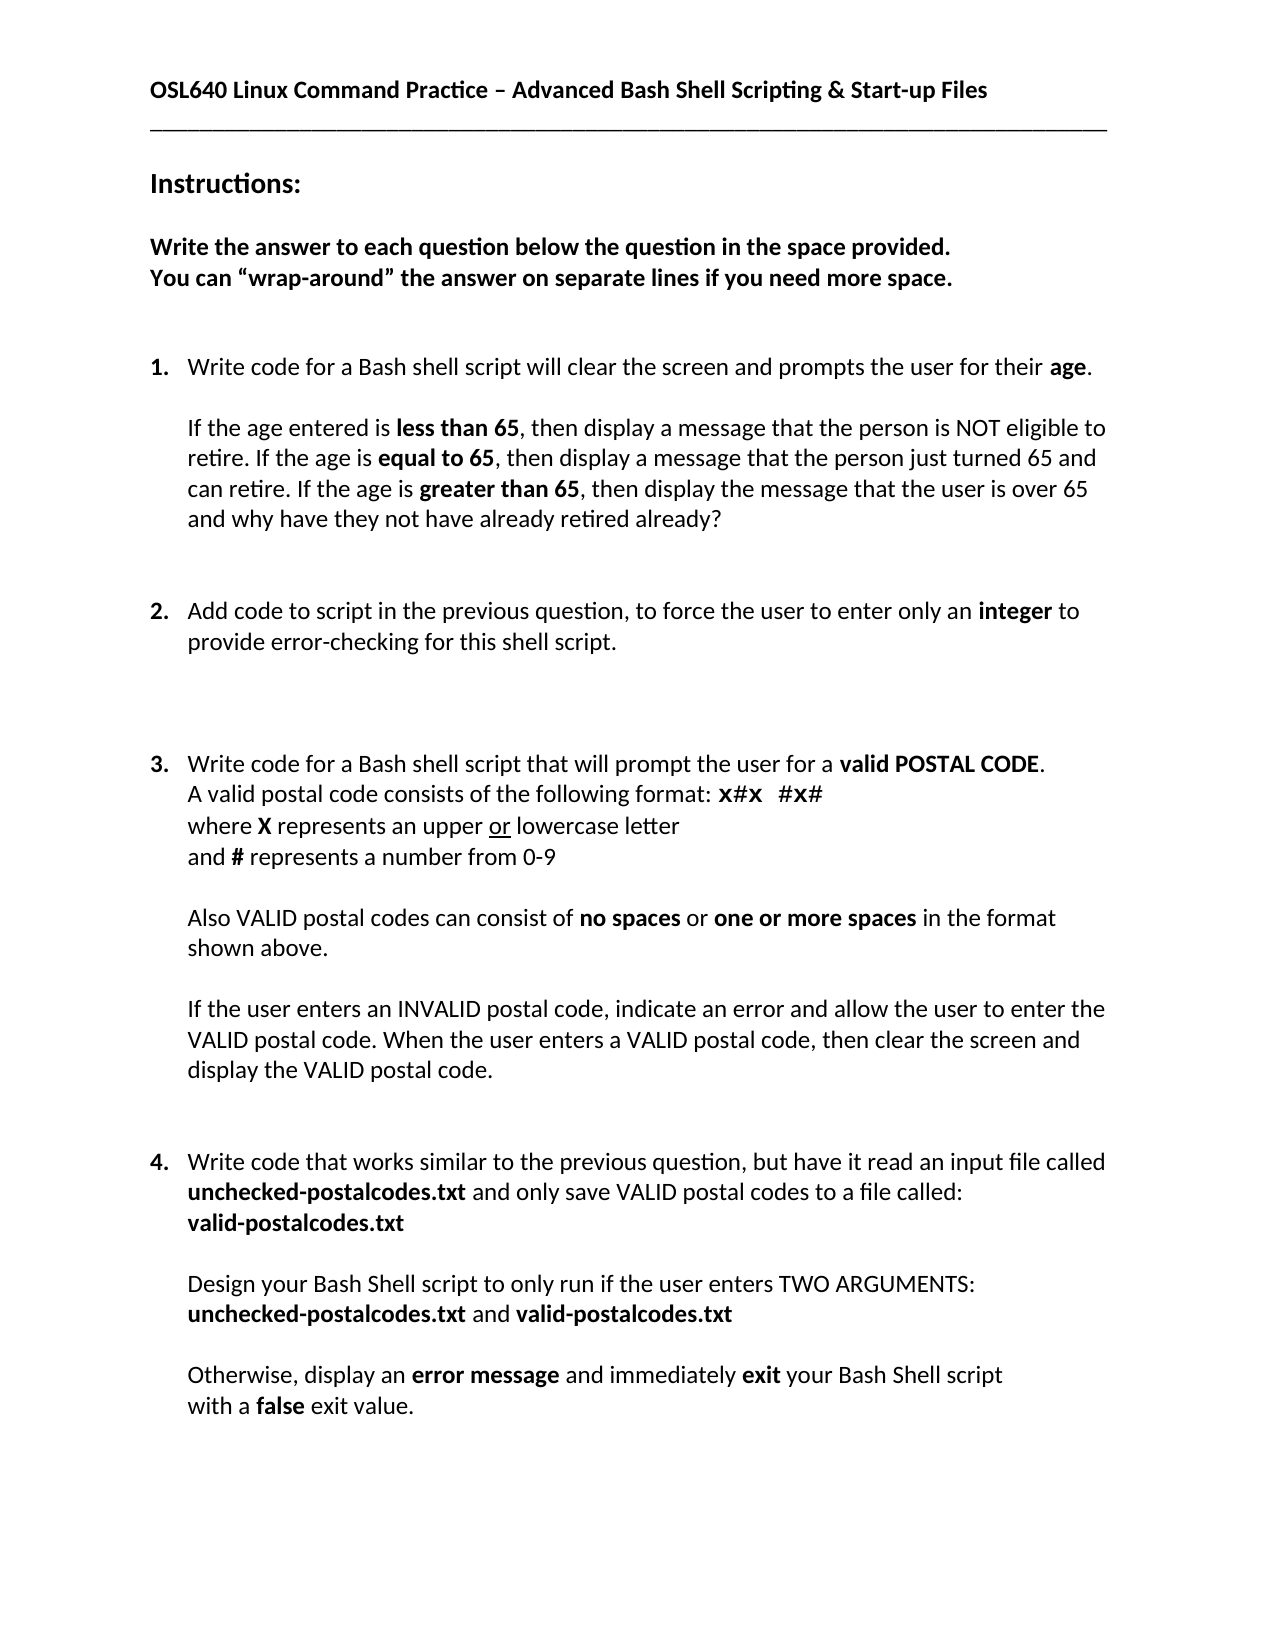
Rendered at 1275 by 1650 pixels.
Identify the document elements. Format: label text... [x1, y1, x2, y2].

list Write code for a Bash shell script that will prompt the user for a valid POSTAL CODE. A valid postal code consists of the following format: x#x #x# where X represents an upper or lowercase letter and # represents a number from 0-9 Also VALID postal codes can consist of no spaces or one or more spaces in the format shown above. If the user enters an INVALID postal code, indicate an error and allow the user to enter the VALID postal code. When the user enters a VALID postal code, then clear the screen and display the VALID postal code. [150, 748, 1125, 1146]
list Write code for a Bash shell script will clear the screen and prompts the user for their age. If the age entered is less than 65, then display a message that the person is NOT eligible to retire. If the age is equal to 65, then display a message that the person just turned 65 and can retire. If the age is greater than 65, then display the message that the user is over 65 and why have they not have already retired already? [150, 351, 1125, 595]
text Instructions: [150, 165, 1125, 201]
list Add code to script in the previous question, to force the user to enter only an integer to provide error-checking for this shell script. [150, 595, 1125, 748]
list Write code that works similar to the previous question, but have it read an input file called unchecked-postalcodes.txt and only save VALID postal codes to a file called: valid-postalcodes.txt Design your Bash Shell script to only run if the user enters TWO ARGUMENTS: unchecked-postalcodes.txt and valid-postalcodes.txt Otherwise, display an error message and immediately exit your Bash Shell script with a false exit value. [150, 1146, 1125, 1482]
text Write the answer to each question below the question in the space provided. You can “wrap-around” the answer on separate lines if you need more space. [150, 231, 1125, 323]
